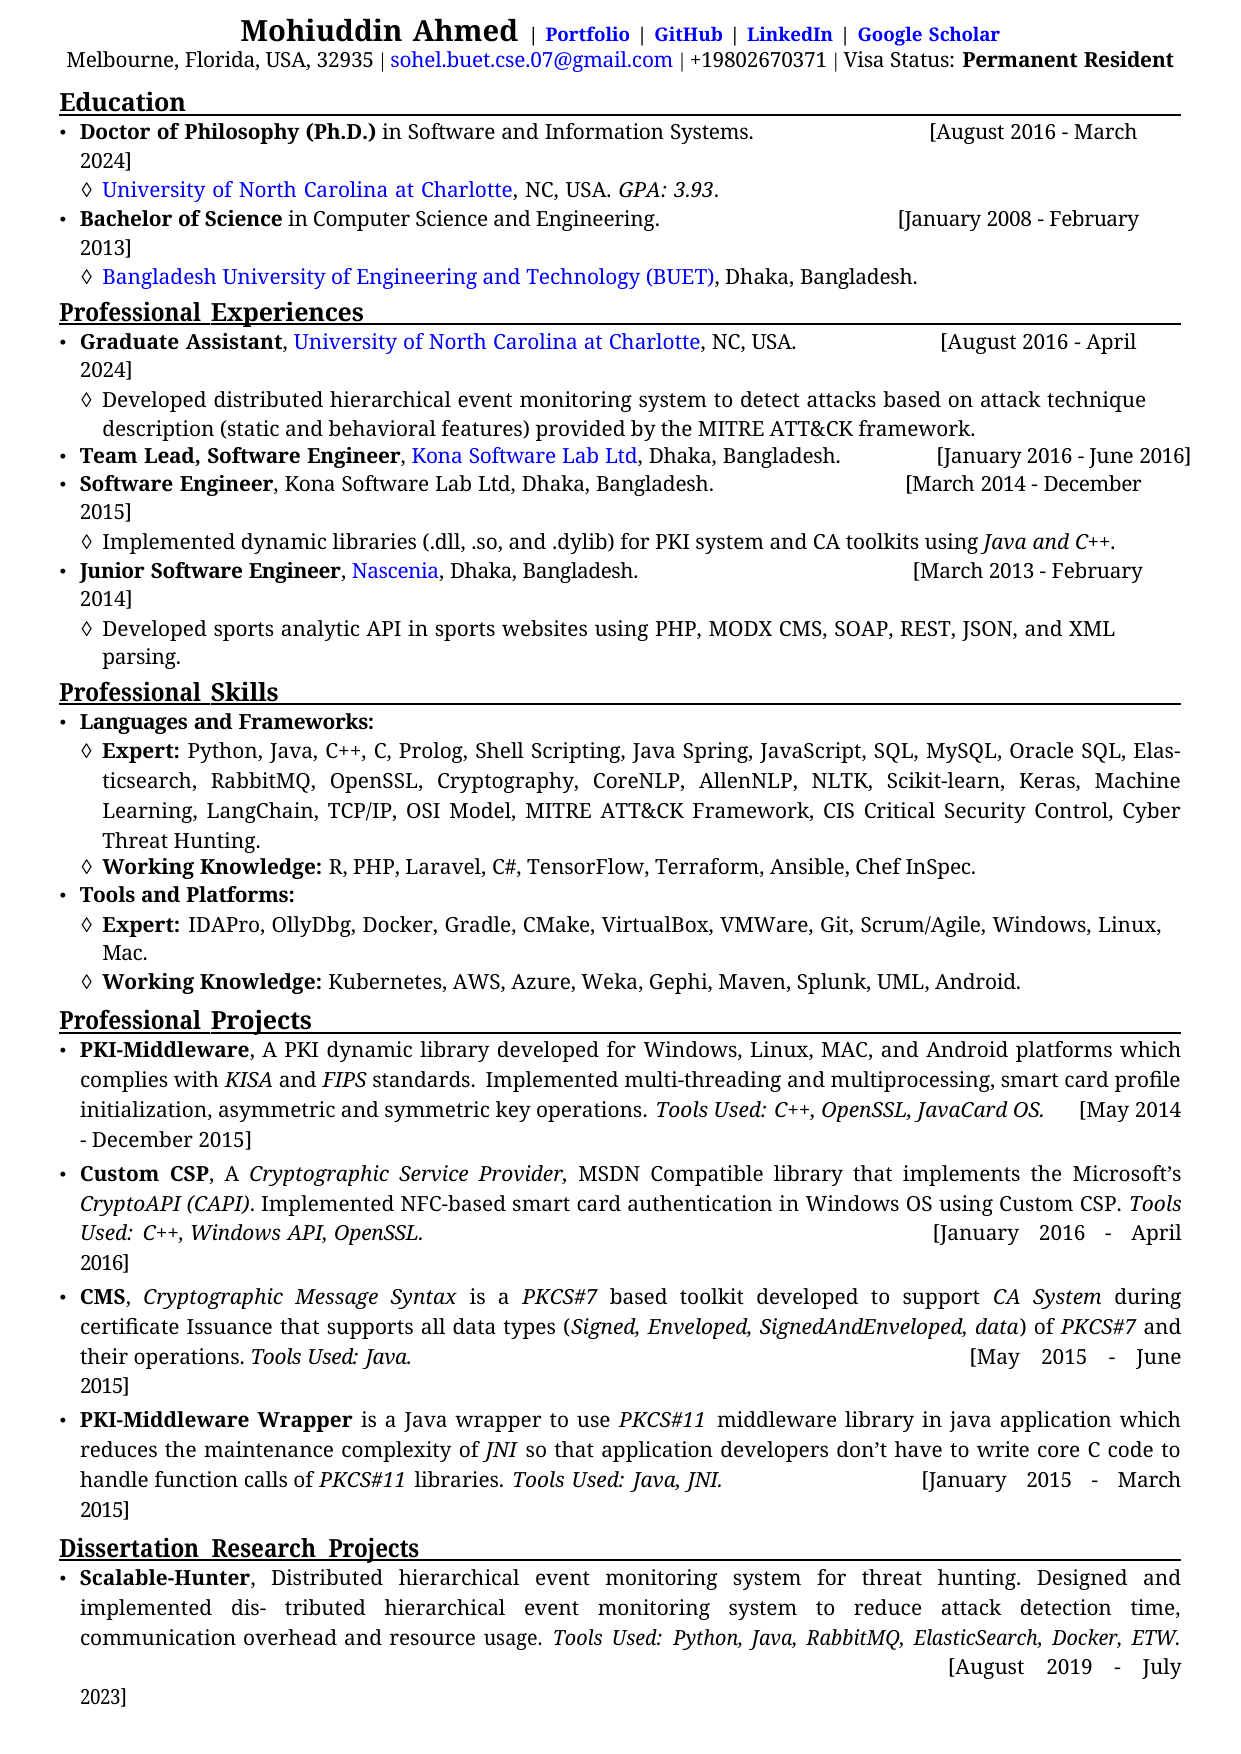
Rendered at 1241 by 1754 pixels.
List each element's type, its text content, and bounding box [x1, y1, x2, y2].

list Bangladesh University of Engineering and Technology (BUET), Dhaka, Bangladesh. [81, 262, 1192, 291]
list Custom CSP, A Cryptographic Service Provider, MSDN Compatible library that implements the Microsoft’s CryptoAPI (CAPI). Implemented NFC-based smart card authentication in Windows OS using Custom CSP. Tools Used: C++, Windows API, OpenSSL. [January 2016 - April 2016] [59, 1159, 1182, 1277]
list Implemented dynamic libraries (.dll, .so, and .dylib) for PKI system and CA toolkits using Java and C++. [81, 527, 1192, 555]
subtitle Languages and Frameworks: [59, 707, 1192, 736]
list Developed sports analytic API in sports websites using PHP, MODX CMS, SOAP, REST, JSON, and XML parsing. [81, 614, 1192, 671]
text Mohiuddin Ahmed | Portfolio | GitHub | LinkedIn | Google Scholar [48, 16, 1192, 48]
list Expert: IDAPro, OllyDbg, Docker, Gradle, CMake, VirtualBox, VMWare, Git, Scrum/Agile, Windows, Linux, Mac. [81, 910, 1192, 967]
list PKI-Middleware, A PKI dynamic library developed for Windows, Linux, MAC, and Android platforms which complies with KISA and FIPS standards. Implemented multi-threading and multiprocessing, smart card profile initialization, asymmetric and symmetric key operations. Tools Used: C++, OpenSSL, JavaCard OS. [May 2014 - December 2015] [59, 1035, 1181, 1153]
text Melbourne, Florida, USA, 32935 | sohel.buet.cse.07@gmail.com | +19802670371 | Visa Status: Permanent Resident [48, 48, 1192, 72]
subtitle Education [48, 89, 1192, 117]
list Developed distributed hierarchical event monitoring system to detect attacks based on attack technique description (static and behavioral features) provided by the MITRE ATT&CK framework. [81, 385, 1181, 443]
list Expert: Python, Java, C++, C, Prolog, Shell Scripting, Java Spring, JavaScript, SQL, MySQL, Oracle SQL, Elas- ticsearch, RabbitMQ, OpenSSL, Cryptography, CoreNLP, AllenNLP, NLTK, Scikit-learn, Keras, Machine Learning, LangChain, TCP/IP, OSI Model, MITRE ATT&CK Framework, CIS Critical Security Control, Cyber Threat Hunting. [81, 737, 1182, 854]
list University of North Carolina at Charlotte, NC, USA. GPA: 3.93. [81, 175, 1192, 203]
list Bachelor of Science in Computer Science and Engineering. [January 2008 - February 2013] [59, 204, 1192, 261]
list Scalable-Hunter, Distributed hierarchical event monitoring system for threat hunting. Designed and implemented dis- tributed hierarchical event monitoring system to reduce attack detection time, communication overhead and resource usage. Tools Used: Python, Java, RabbitMQ, ElasticSearch, Docker, ETW. [August 2019 - July 2023] [59, 1563, 1182, 1711]
subtitle Tools and Platforms: [59, 880, 1192, 909]
subtitle Professional Projects [48, 1007, 1192, 1035]
list Doctor of Philosophy (Ph.D.) in Software and Information Systems. [August 2016 - March 2024] [59, 117, 1192, 174]
list Graduate Assistant, University of North Carolina at Charlotte, NC, USA. [August 2016 - April 2024] [59, 327, 1192, 384]
list PKI-Middleware Wrapper is a Java wrapper to use PKCS#11 middleware library in java application which reduces the maintenance complexity of JNI so that application developers don’t have to write core C code to handle function calls of PKCS#11 libraries. Tools Used: Java, JNI. [January 2015 - March 2015] [59, 1406, 1181, 1523]
list CMS, Cryptographic Message Syntax is a PKCS#7 based toolkit developed to support CA System during certificate Issuance that supports all data types (Signed, Enveloped, SignedAndEnveloped, data) of PKCS#7 and their operations. Tools Used: Java. [May 2015 - June 2015] [59, 1282, 1181, 1400]
subtitle Professional Skills [48, 679, 1192, 707]
list Working Knowledge: Kubernetes, AWS, Azure, Weka, Gephi, Maven, Splunk, UML, Android. [81, 967, 1192, 996]
list Working Knowledge: R, PHP, Laravel, C#, TensorFlow, Terraform, Ansible, Chef InSpec. [81, 856, 1192, 879]
list Team Lead, Software Engineer, Kona Software Lab Ltd, Dhaka, Bangladesh. [January 2016 - June 2016] [59, 444, 1192, 468]
list Software Engineer, Kona Software Lab Ltd, Dhaka, Bangladesh. [March 2014 - December 2015] [59, 469, 1192, 526]
subtitle Dissertation Research Projects [48, 1535, 1192, 1563]
list Junior Software Engineer, Nascenia, Dhaka, Bangladesh. [March 2013 - February 2014] [59, 556, 1192, 613]
subtitle Professional Experiences [48, 299, 1192, 327]
